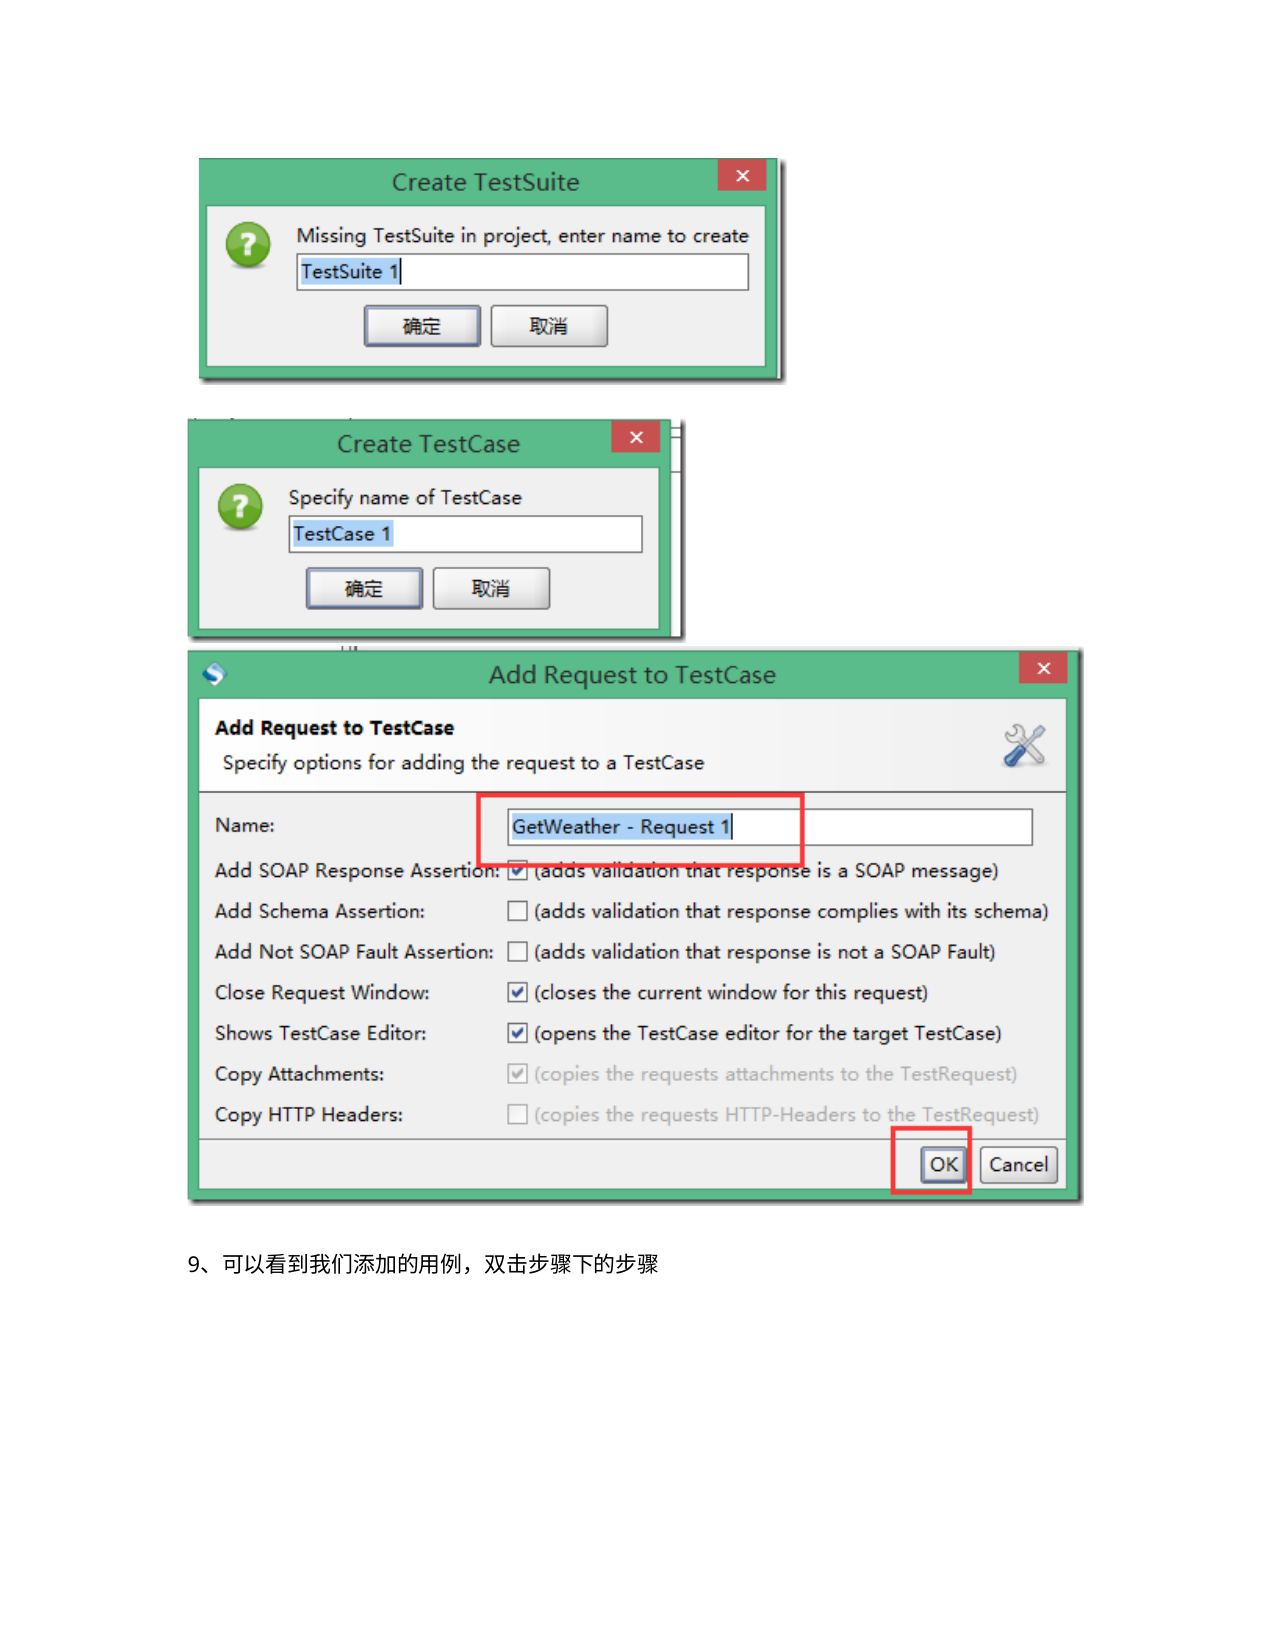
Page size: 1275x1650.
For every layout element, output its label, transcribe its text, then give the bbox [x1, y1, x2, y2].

picture [187, 646, 1084, 1206]
picture [198, 158, 787, 385]
text 9、可以看到我们添加的用例，双击步骤下的步骤 [187, 1247, 1087, 1279]
picture [187, 418, 687, 643]
